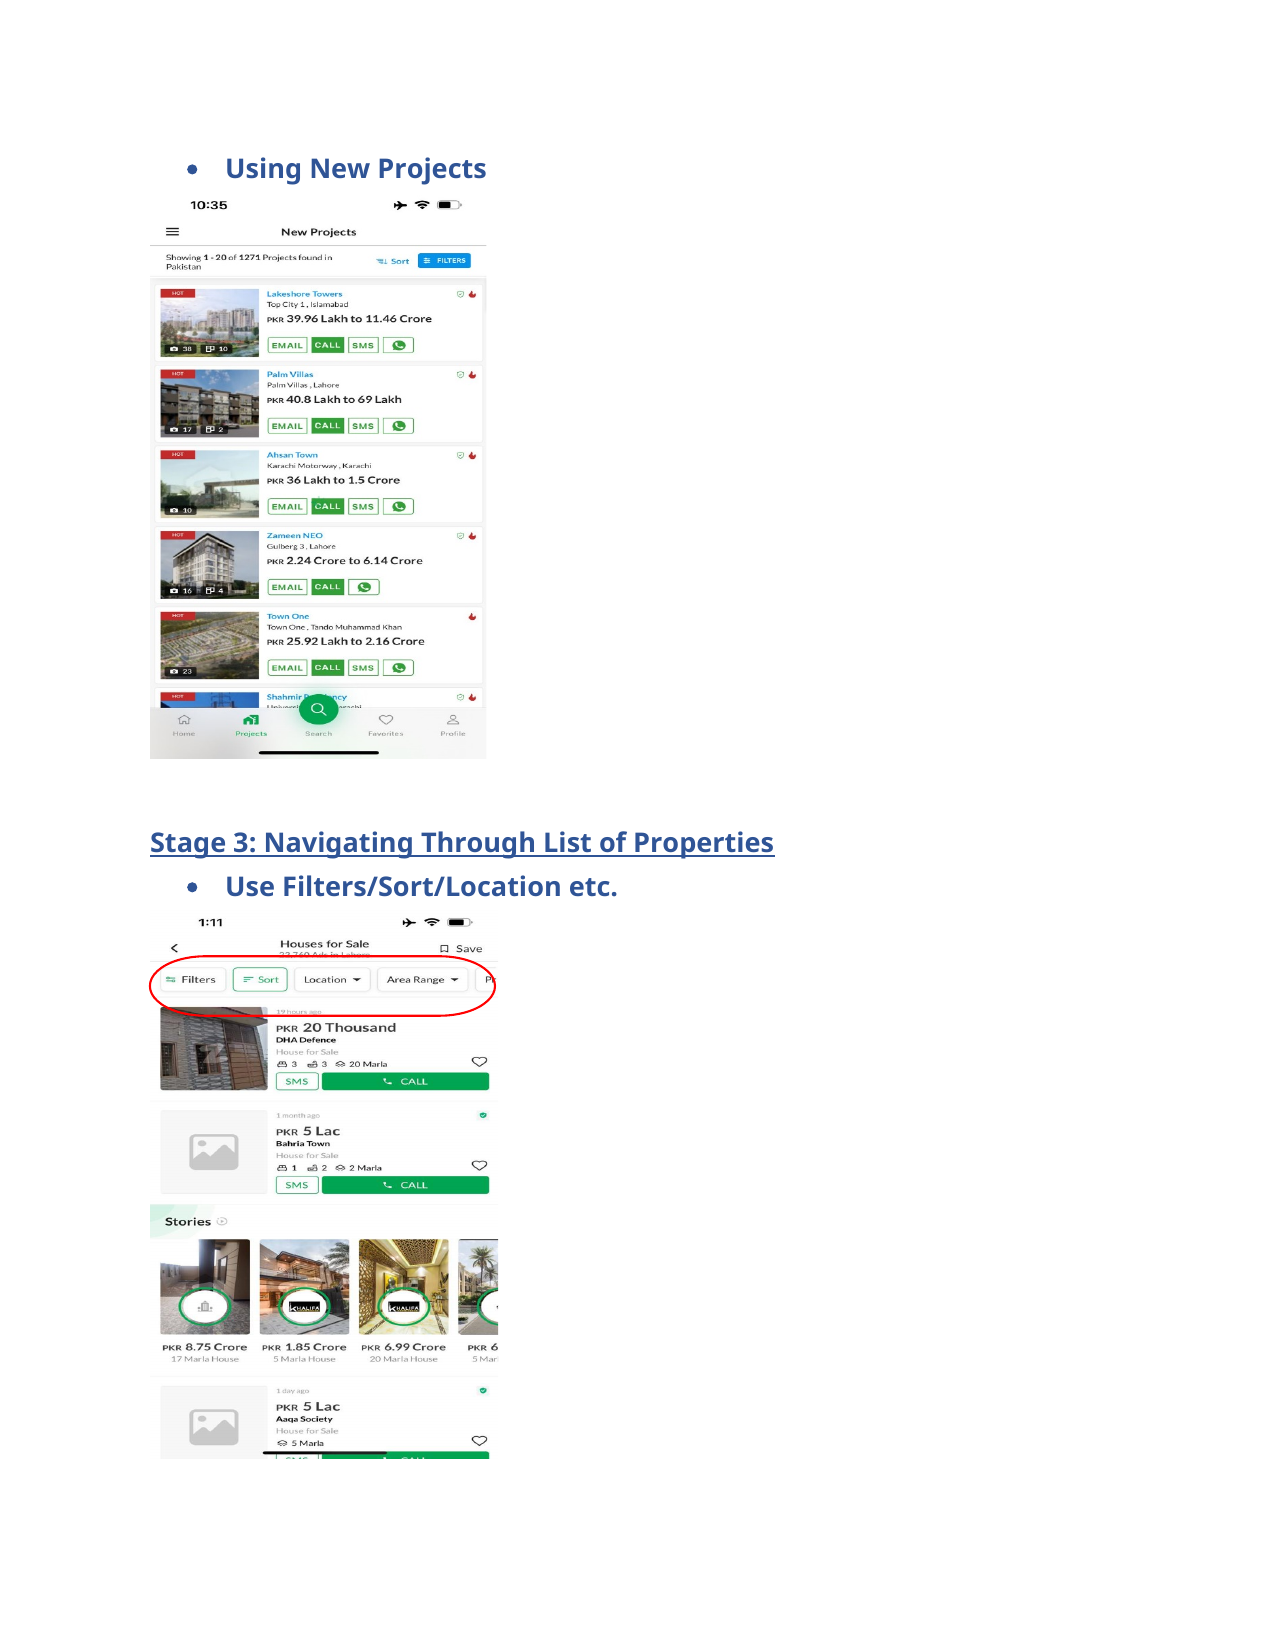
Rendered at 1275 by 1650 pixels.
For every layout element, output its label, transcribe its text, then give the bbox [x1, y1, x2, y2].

subtitle Use Filters/Sort/Location etc. [187, 868, 1125, 905]
picture [150, 189, 487, 759]
picture [152, 958, 493, 1014]
subtitle Stage 3: Navigating Through List of Properties [150, 824, 1125, 861]
picture [150, 907, 499, 1459]
subtitle Using New Projects [187, 150, 1125, 187]
